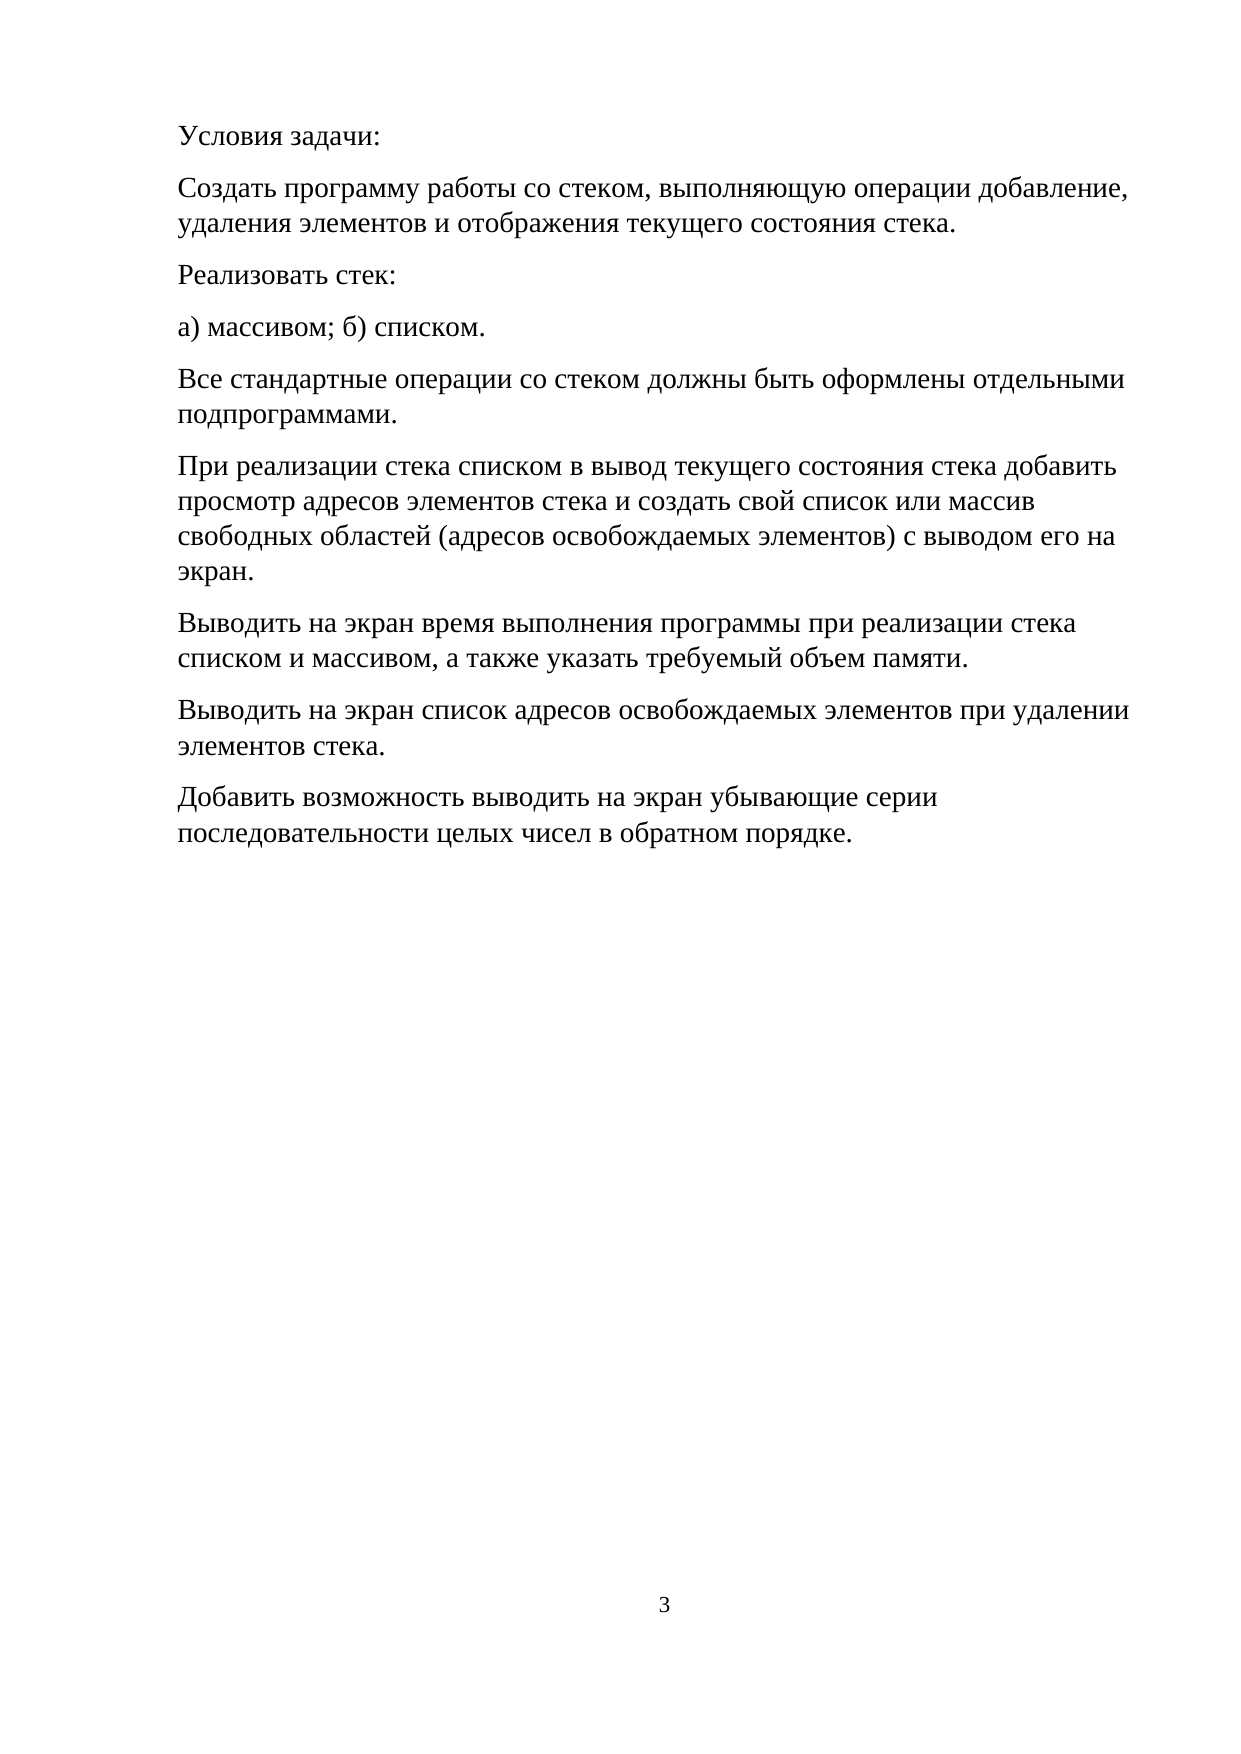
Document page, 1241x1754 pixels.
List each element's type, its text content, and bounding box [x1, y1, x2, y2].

text Выводить на экран список адресов освобождаемых элементов при удалении элементов стека. [177, 692, 1152, 761]
text При реализации стека списком в вывод текущего состояния стека добавить просмотр адресов элементов стека и создать свой список или массив свободных областей (адресов освобождаемых элементов) с выводом его на экран. [177, 448, 1152, 587]
text Добавить возможность выводить на экран убывающие серии последовательности целых чисел в обратном порядке. [177, 779, 1152, 848]
text Создать программу работы со стеком, выполняющую операции добавление, удаления элементов и отображения текущего состояния стека. [177, 170, 1152, 239]
text Реализовать стек: [177, 257, 1152, 291]
text а) массивом; б) списком. [177, 309, 1152, 342]
text Выводить на экран время выполнения программы при реализации стека списком и массивом, а также указать требуемый объем памяти. [177, 605, 1152, 674]
text Условия задачи: [177, 118, 1152, 152]
text Все стандартные операции со стеком должны быть оформлены отдельными подпрограммами. [177, 361, 1152, 429]
